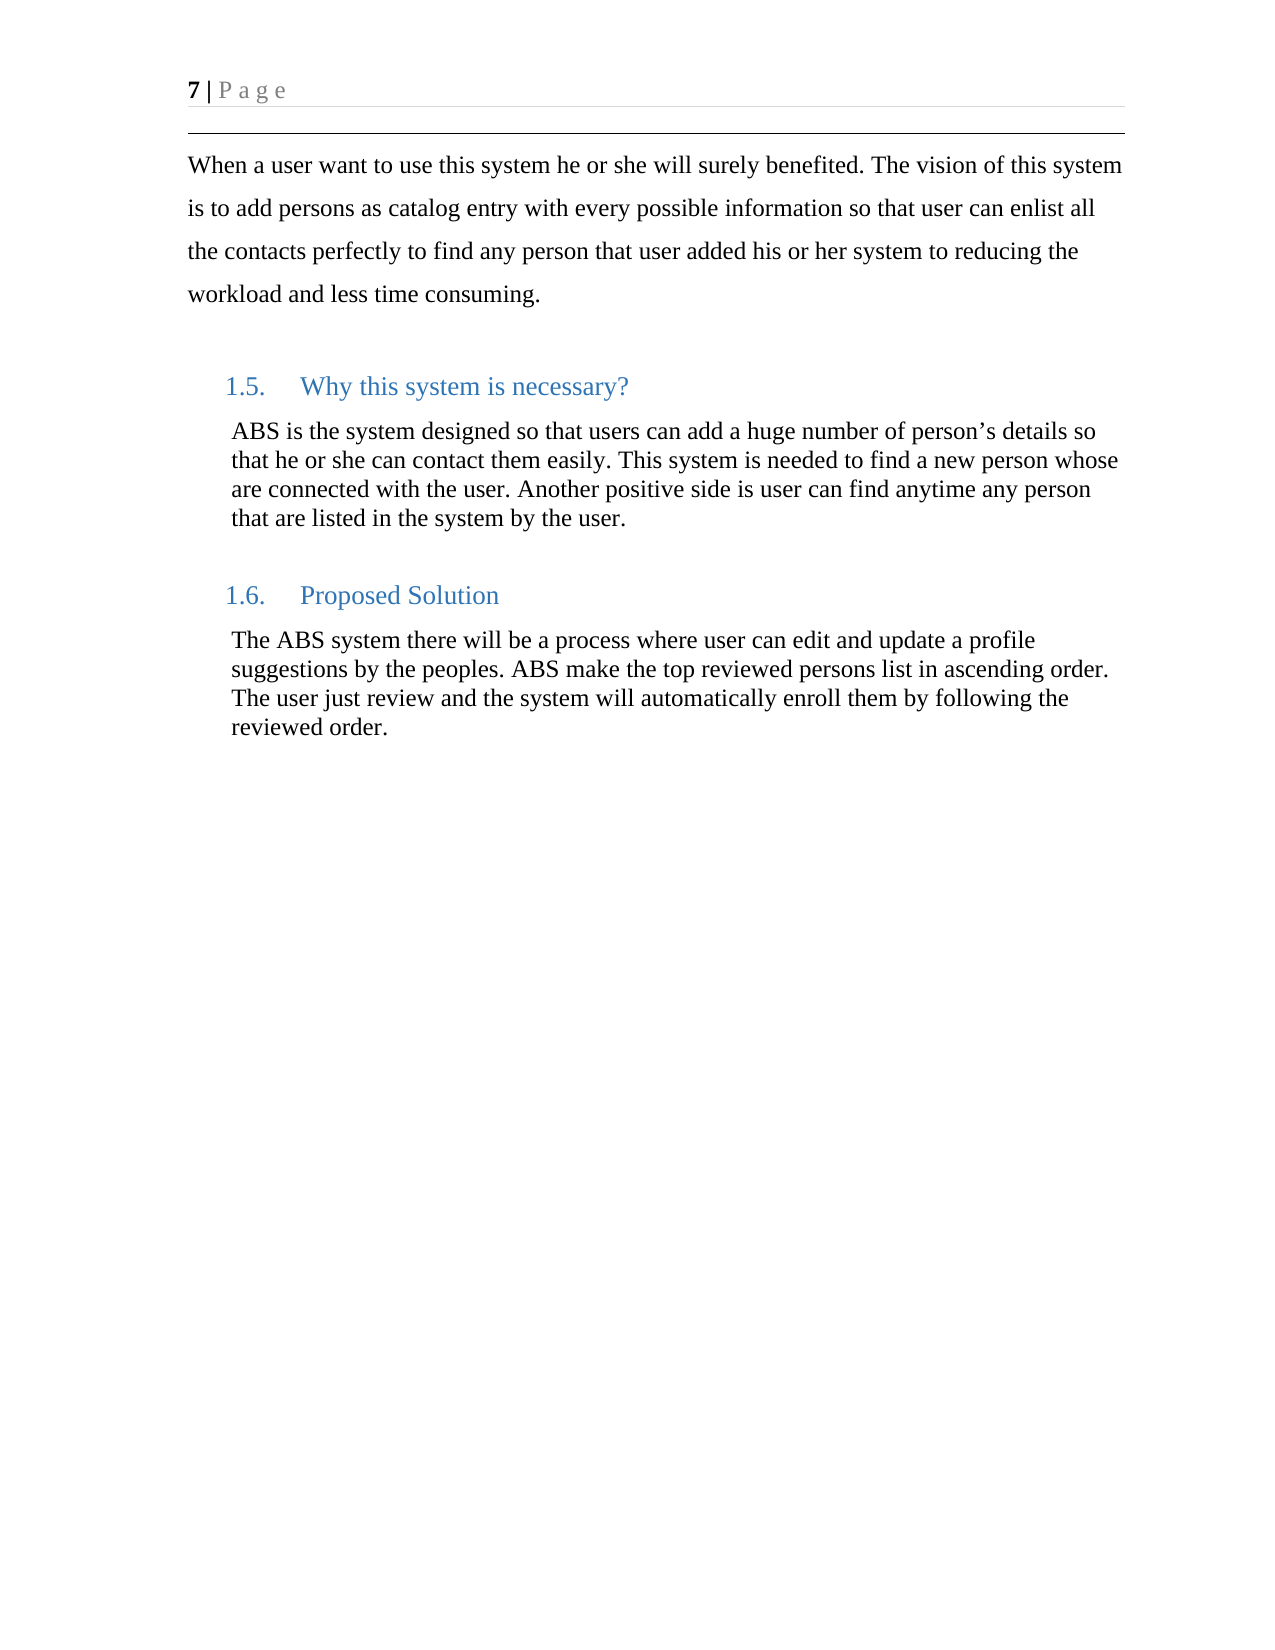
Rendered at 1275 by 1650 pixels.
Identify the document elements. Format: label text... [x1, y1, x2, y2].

subtitle Why this system is necessary? [225, 370, 1125, 401]
list The ABS system there will be a process where user can edit and update a profile suggestions by the peoples. ABS make the top reviewed persons list in ascending order. The user just review and the system will automatically enroll them by following the reviewed order. [231, 625, 1125, 740]
subtitle Proposed Solution [225, 579, 1125, 610]
text When a user want to use this system he or she will surely benefited. The vision of this system is to add persons as catalog entry with every possible information so that user can enlist all the contacts perfectly to find any person that user added his or her system to reducing the workload and less time consuming. [187, 150, 1125, 308]
list ABS is the system designed so that users can add a huge number of person’s details so that he or she can contact them easily. This system is needed to find a new person whose are connected with the user. Another positive side is user can find anytime any person that are listed in the system by the user. [231, 416, 1125, 531]
